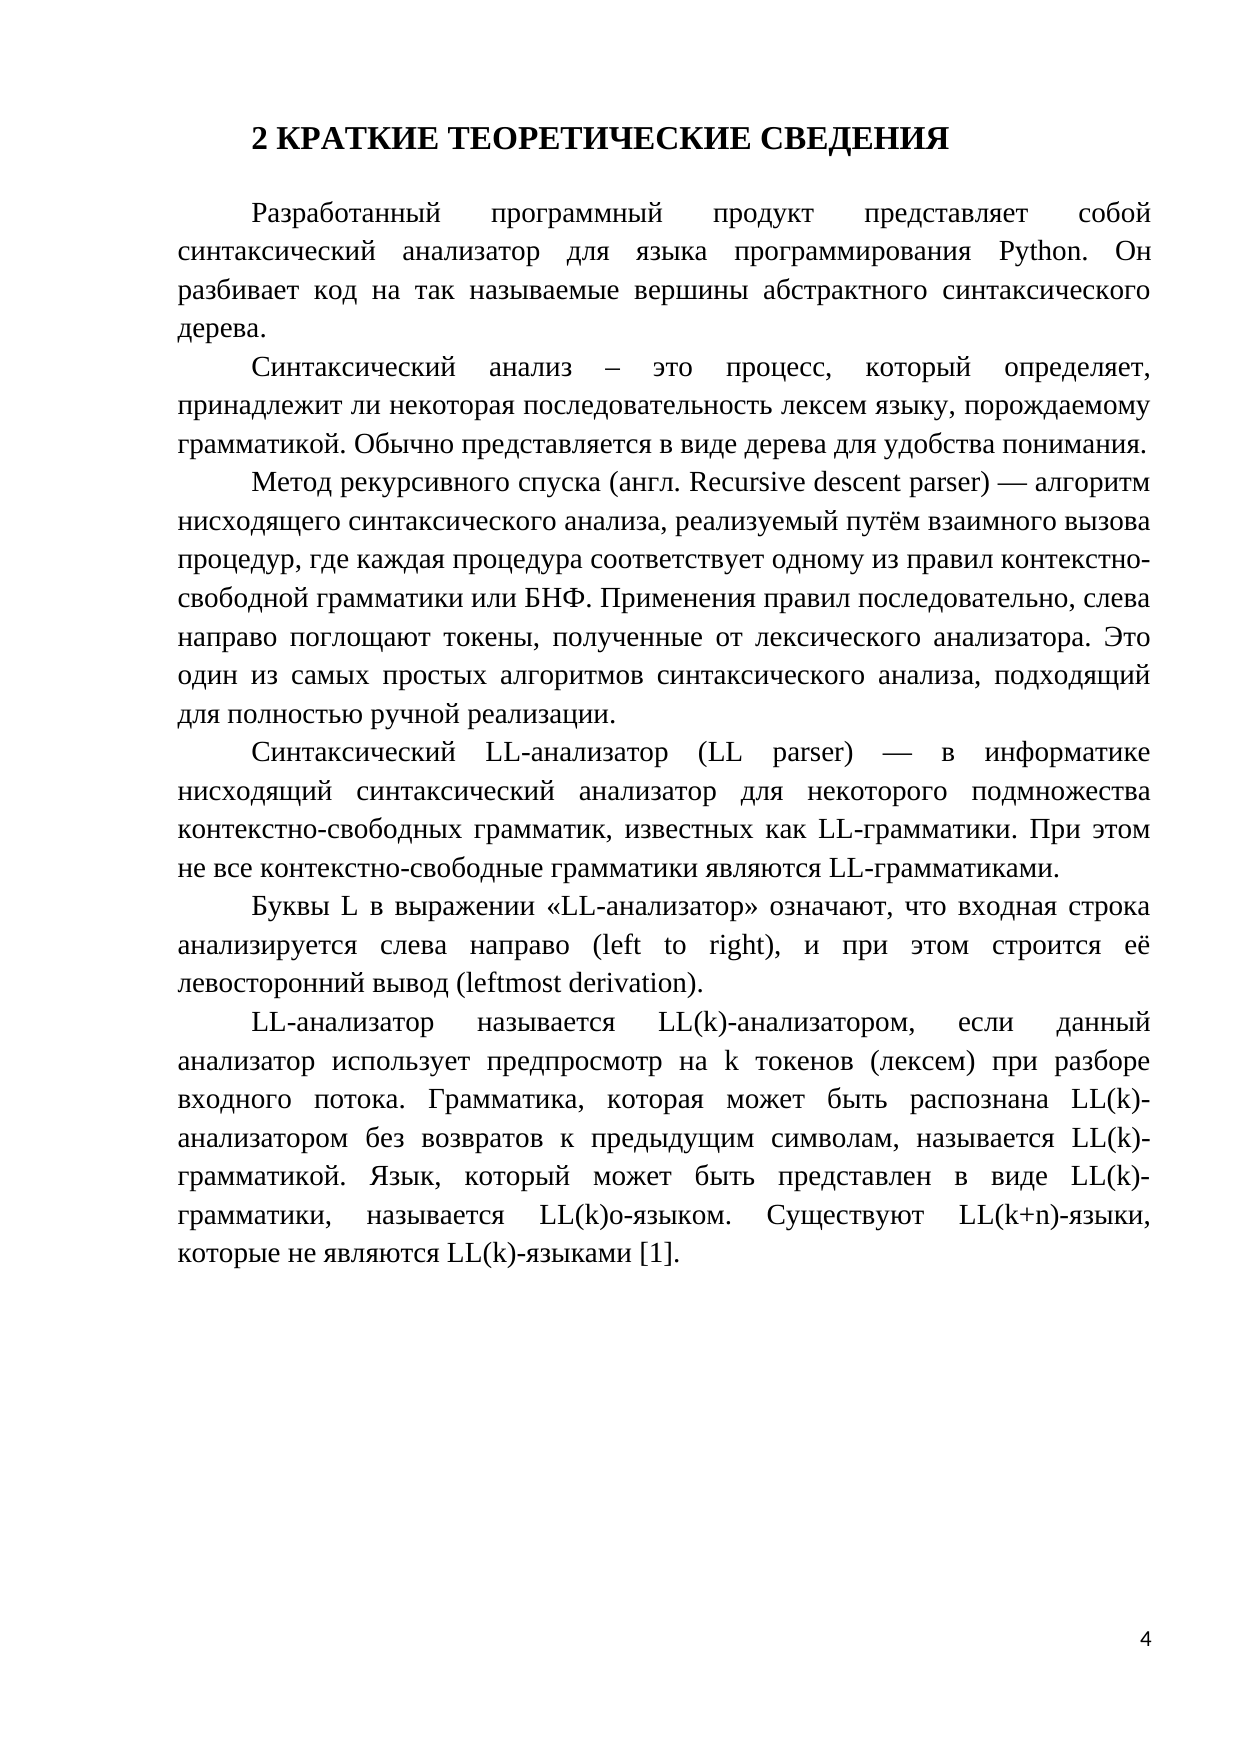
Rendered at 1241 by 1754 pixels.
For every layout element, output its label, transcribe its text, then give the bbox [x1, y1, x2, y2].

text LL-анализатор называется LL(k)-анализатором, если данный анализатор использует предпросмотр на k токенов (лексем) при разборе входного потока. Грамматика, которая может быть распознана LL(k)-анализатором без возвратов к предыдущим символам, называется LL(k)-грамматикой. Язык, который может быть представлен в виде LL(k)-грамматики, называется LL(k)o-языком. Существуют LL(k+n)-языки, которые не являются LL(k)-языками [1]. [177, 1004, 1152, 1269]
text Буквы L в выражении «LL-анализатор» означают, что входная строка анализируется слева направо (left to right), и при этом строится её левосторонний вывод (leftmost derivation). [177, 888, 1152, 999]
text Метод рекурсивного спуска (англ. Recursive descent parser) — алгоритм нисходящего синтаксического анализа, реализуемый путём взаимного вызова процедур, где каждая процедура соответствует одному из правил контекстно-свободной грамматики или БНФ. Применения правил последовательно, слева направо поглощают токены, полученные от лексического анализатора. Это один из самых простых алгоритмов синтаксического анализа, подходящий для полностью ручной реализации. [177, 464, 1152, 729]
text Синтаксический LL-анализатор (LL parser) — в информатике нисходящий синтаксический анализатор для некоторого подмножества контекстно-свободных грамматик, известных как LL-грамматики. При этом не все контекстно-свободные грамматики являются LL-грамматиками. [177, 734, 1152, 883]
text Разработанный программный продукт представляет собой синтаксический анализатор для языка программирования Python. Он разбивает код на так называемые вершины абстрактного синтаксического дерева. [177, 195, 1152, 344]
text Синтаксический анализ – это процесс, который определяет, принадлежит ли некоторая последовательность лексем языку, порождаемому грамматикой. Обычно представляется в виде дерева для удобства понимания. [177, 349, 1152, 459]
list КРАТКИЕ ТЕОРЕТИЧЕСКИЕ СВЕДЕНИЯ [177, 118, 1152, 156]
